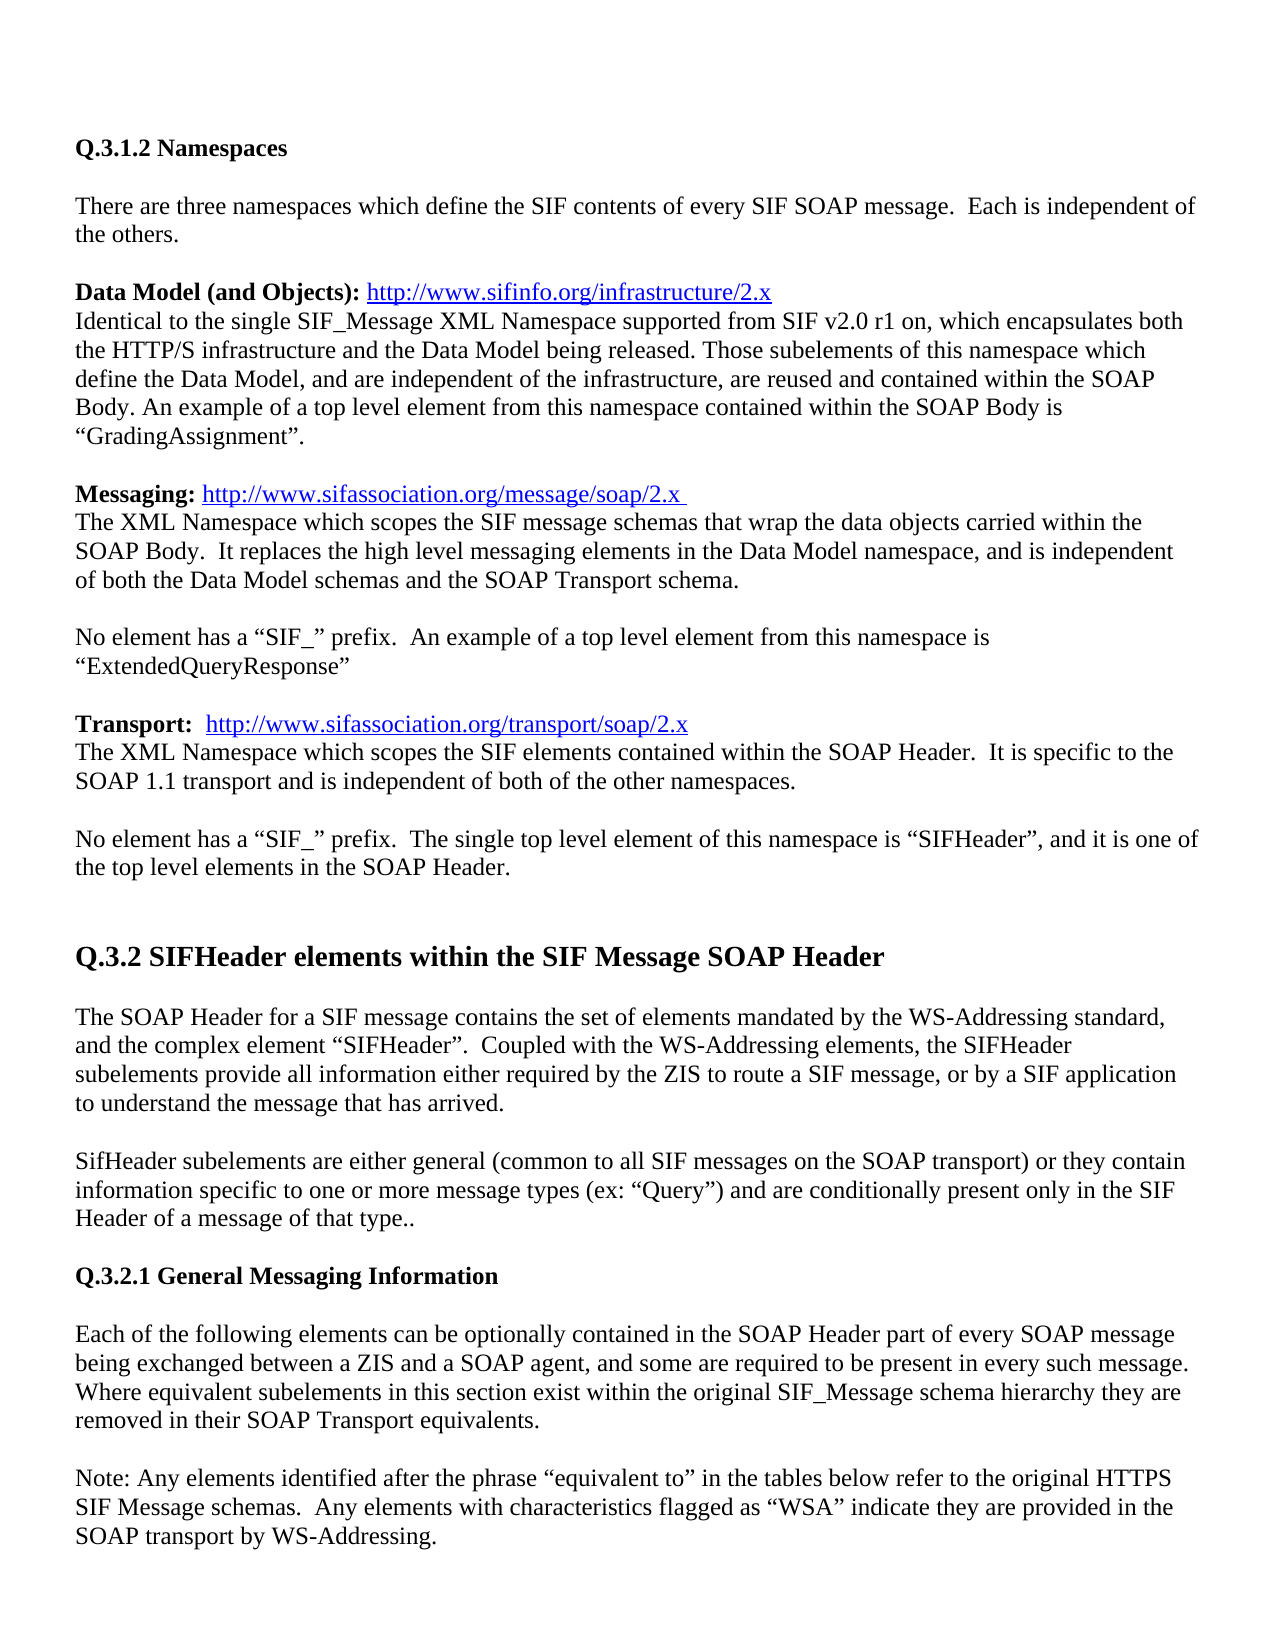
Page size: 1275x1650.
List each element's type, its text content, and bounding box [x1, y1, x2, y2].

text Data Model (and Objects): http://www.sifinfo.org/infrastructure/2.x [75, 277, 1200, 306]
text No element has a “SIF_” prefix. The single top level element of this namespace is “SIFHeader”, and it is one of the top level elements in the SOAP Header. [75, 824, 1200, 881]
text Transport: http://www.sifassociation.org/transport/soap/2.x [75, 709, 1200, 737]
text No element has a “SIF_” prefix. An example of a top level element from this namespace is “ExtendedQueryResponse” [75, 622, 1200, 680]
text Identical to the single SIF_Message XML Namespace supported from SIF v2.0 r1 on, which encapsulates both the HTTP/S infrastructure and the Data Model being released. Those subelements of this namespace which define the Data Model, and are independent of the infrastructure, are reused and contained within the SOAP Body. An example of a top level element from this namespace contained within the SOAP Body is “GradingAssignment”. [75, 306, 1200, 450]
text SifHeader subelements are either general (common to all SIF messages on the SOAP transport) or they contain information specific to one or more message types (ex: “Query”) and are conditionally present only in the SIF Header of a message of that type.. [75, 1146, 1200, 1232]
text The XML Namespace which scopes the SIF message schemas that wrap the data objects carried within the SOAP Body. It replaces the high level messaging elements in the Data Model namespace, and is independent of both the Data Model schemas and the SOAP Transport schema. [75, 507, 1200, 594]
text The SOAP Header for a SIF message contains the set of elements mandated by the WS-Addressing standard, and the complex element “SIFHeader”. Coupled with the WS-Addressing elements, the SIFHeader subelements provide all information either required by the ZIS to route a SIF message, or by a SIF application to understand the message that has arrived. [75, 1002, 1200, 1117]
text Q.3.1.2 Namespaces [75, 133, 1200, 162]
text Q.3.2.1 General Messaging Information [75, 1261, 1200, 1290]
text Q.3.2 SIFHeader elements within the SIF Message SOAP Header [75, 939, 1200, 973]
text Note: Any elements identified after the phrase “equivalent to” in the tables below refer to the original HTTPS SIF Message schemas. Any elements with characteristics flagged as “WSA” indicate they are provided in the SOAP transport by WS-Addressing. [75, 1463, 1200, 1550]
text There are three namespaces which define the SIF contents of every SIF SOAP message. Each is independent of the others. [75, 191, 1200, 248]
text Each of the following elements can be optionally contained in the SOAP Header part of every SOAP message being exchanged between a ZIS and a SOAP agent, and some are required to be present in every such message. Where equivalent subelements in this section exist within the original SIF_Message schema hierarchy they are removed in their SOAP Transport equivalents. [75, 1319, 1200, 1434]
text Messaging: http://www.sifassociation.org/message/soap/2.x [75, 479, 1200, 507]
text The XML Namespace which scopes the SIF elements contained within the SOAP Header. It is specific to the SOAP 1.1 transport and is independent of both of the other namespaces. [75, 737, 1200, 795]
